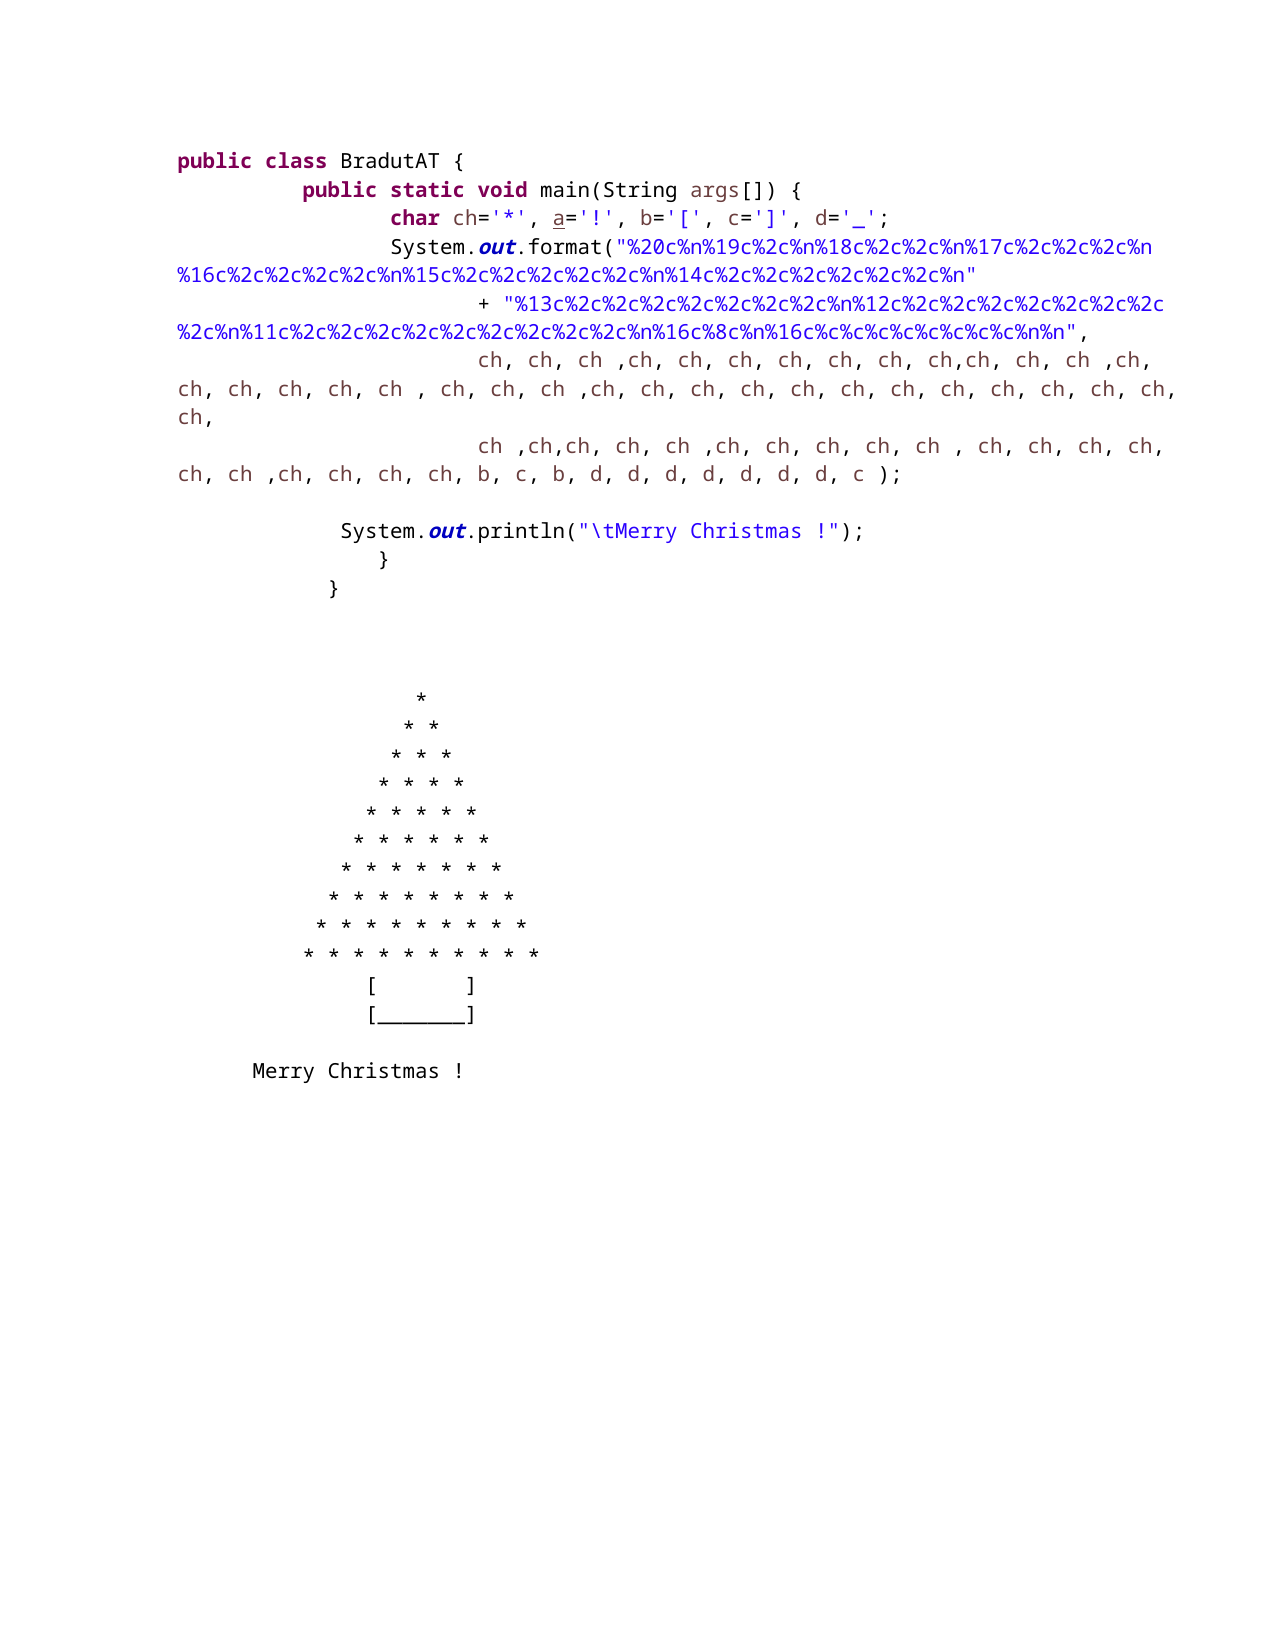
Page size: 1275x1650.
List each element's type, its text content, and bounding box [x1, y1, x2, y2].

text * * [177, 714, 1186, 743]
text } [177, 544, 1186, 573]
text public class BradutAT { [177, 147, 1186, 175]
text public static void main(String args[]) { [177, 175, 1186, 203]
text System.out.println("\tMerry Christmas !"); [177, 516, 1186, 544]
text [ ] [177, 970, 1186, 999]
text * * * * [177, 771, 1186, 800]
text ch ,ch,ch, ch, ch ,ch, ch, ch, ch, ch , ch, ch, ch, ch, ch, ch ,ch, ch, ch, ch, b, c, b, d, d, d, d, d, d, d, c ); [177, 431, 1186, 488]
text char ch='*', a='!', b='[', c=']', d='_'; [177, 203, 1186, 232]
text * * * * * [177, 800, 1186, 828]
text ch, ch, ch ,ch, ch, ch, ch, ch, ch, ch,ch, ch, ch ,ch, ch, ch, ch, ch, ch , ch, ch, ch ,ch, ch, ch, ch, ch, ch, ch, ch, ch, ch, ch, ch, ch, [177, 346, 1186, 431]
text * * * * * * * [177, 857, 1186, 885]
text + "%13c%2c%2c%2c%2c%2c%2c%2c%n%12c%2c%2c%2c%2c%2c%2c%2c%2c%n%11c%2c%2c%2c%2c%2c%2c%2c%2c%2c%n%16c%8c%n%16c%c%c%c%c%c%c%c%c%n%n", [177, 289, 1186, 346]
text [_______] [177, 999, 1186, 1027]
text Merry Christmas ! [177, 1056, 1186, 1084]
text * * * * * * [177, 828, 1186, 857]
text * * * [177, 743, 1186, 771]
text * [177, 686, 1186, 714]
text } [177, 573, 1186, 601]
text * * * * * * * * * [177, 913, 1186, 942]
text * * * * * * * * * * [177, 942, 1186, 970]
text System.out.format("%20c%n%19c%2c%n%18c%2c%2c%n%17c%2c%2c%2c%n%16c%2c%2c%2c%2c%n%15c%2c%2c%2c%2c%2c%n%14c%2c%2c%2c%2c%2c%2c%n" [177, 232, 1186, 289]
text * * * * * * * * [177, 885, 1186, 913]
